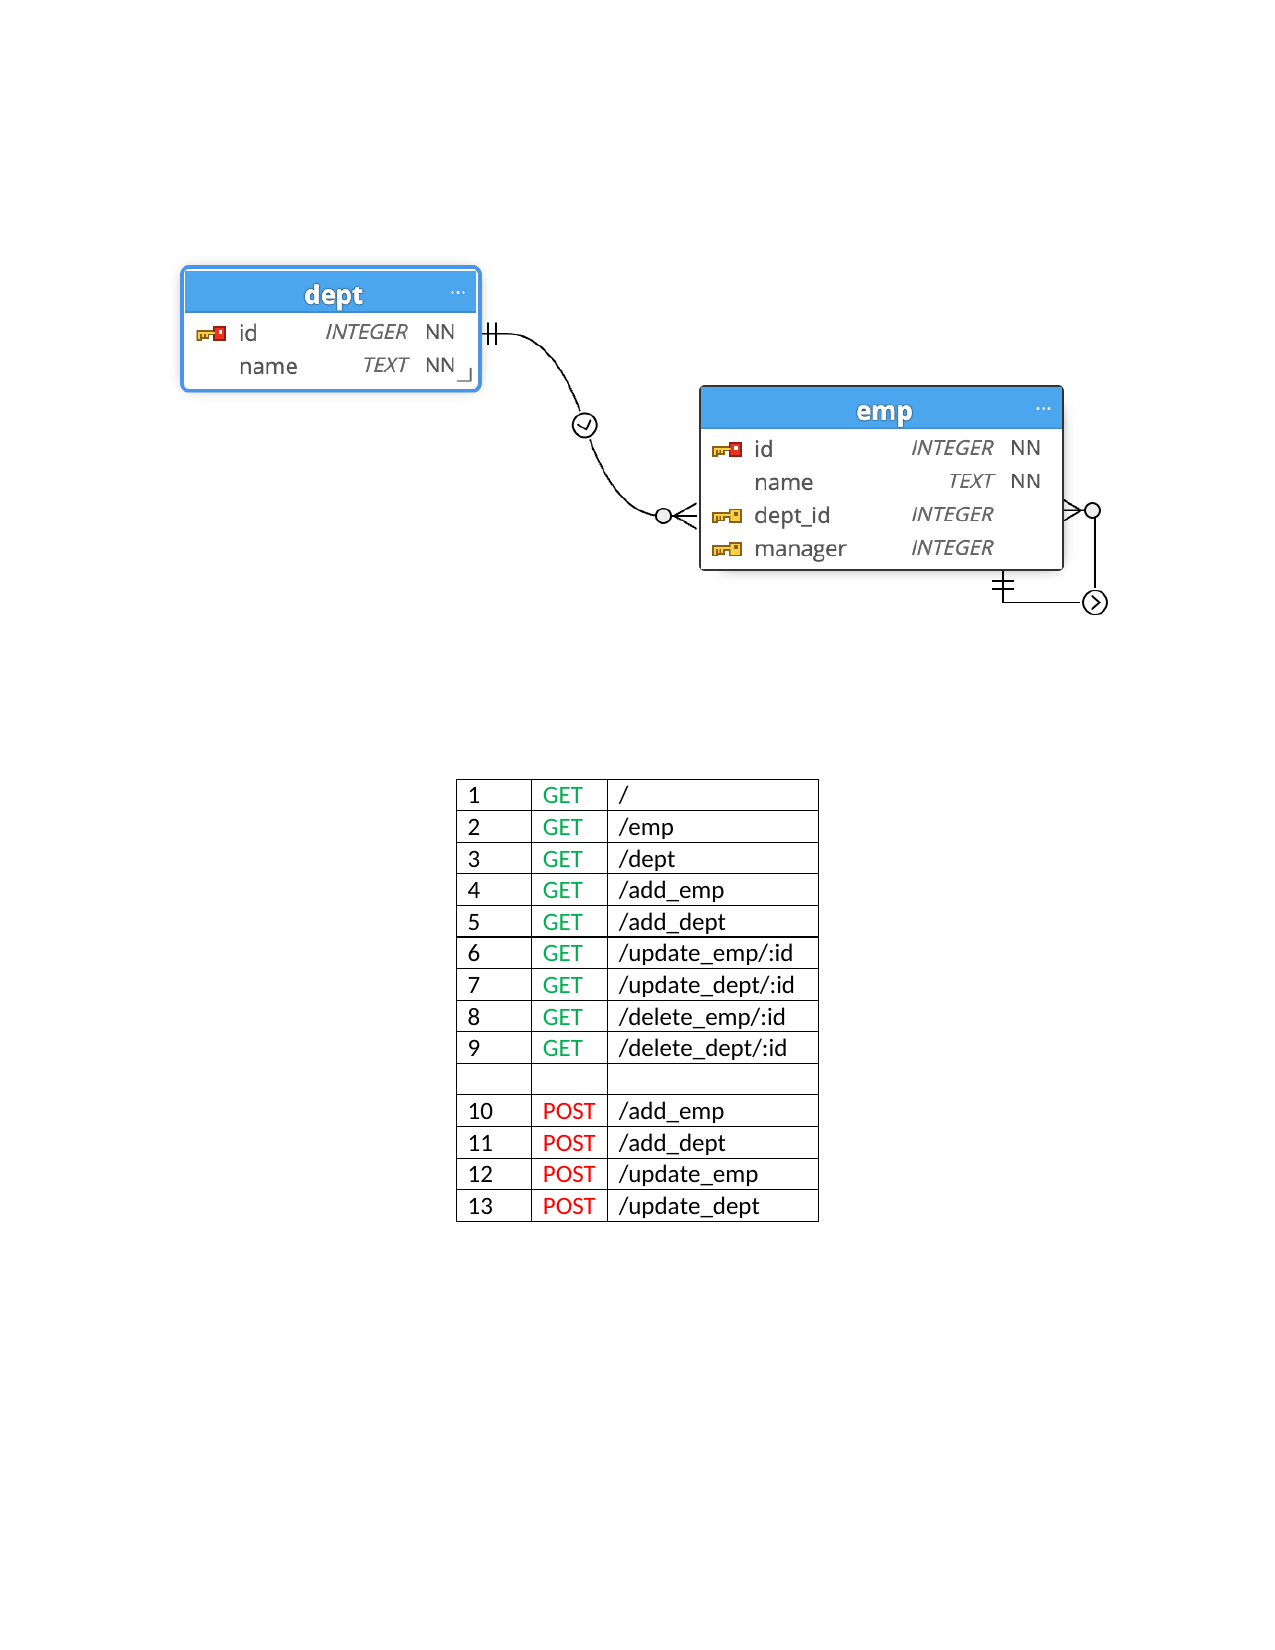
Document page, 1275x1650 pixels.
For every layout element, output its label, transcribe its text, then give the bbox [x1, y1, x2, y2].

table_cell /add_emp [608, 1095, 818, 1126]
table_header / [608, 780, 818, 810]
table_cell [608, 1064, 818, 1094]
table_cell 7 [457, 969, 531, 999]
table_cell POST [532, 1190, 607, 1221]
table_cell GET [532, 843, 607, 873]
table_cell /update_emp/:id [608, 938, 818, 968]
table_cell GET [532, 874, 607, 905]
table_cell 9 [457, 1032, 531, 1063]
table_cell /update_dept [608, 1190, 818, 1221]
table_cell GET [532, 1032, 607, 1063]
table_cell /dept [608, 843, 818, 873]
table_cell 8 [457, 1001, 531, 1031]
picture [150, 241, 1125, 626]
table_cell POST [532, 1127, 607, 1157]
table_cell GET [532, 906, 607, 936]
table_cell /delete_emp/:id [608, 1001, 818, 1031]
table_cell GET [532, 938, 607, 968]
table_cell 11 [457, 1127, 531, 1157]
table_cell 12 [457, 1159, 531, 1189]
table_cell [532, 1064, 607, 1094]
table_cell GET [532, 811, 607, 842]
table_cell /emp [608, 811, 818, 842]
table_cell [457, 1064, 531, 1094]
table_cell POST [532, 1159, 607, 1189]
table_cell /update_dept/:id [608, 969, 818, 999]
table_cell GET [532, 969, 607, 999]
table_cell 10 [457, 1095, 531, 1126]
table_header GET [532, 780, 607, 810]
table_cell /add_dept [608, 906, 818, 936]
table_cell /add_dept [608, 1127, 818, 1157]
table_header 1 [457, 780, 531, 810]
table_cell 5 [457, 906, 531, 936]
table_cell 13 [457, 1190, 531, 1221]
table_cell 6 [457, 938, 531, 968]
table_cell 3 [457, 843, 531, 873]
table_cell GET [532, 1001, 607, 1031]
table_cell /add_emp [608, 874, 818, 905]
table_cell /update_emp [608, 1159, 818, 1189]
table_cell 4 [457, 874, 531, 905]
table_cell /delete_dept/:id [608, 1032, 818, 1063]
table_cell 2 [457, 811, 531, 842]
table_cell POST [532, 1095, 607, 1126]
